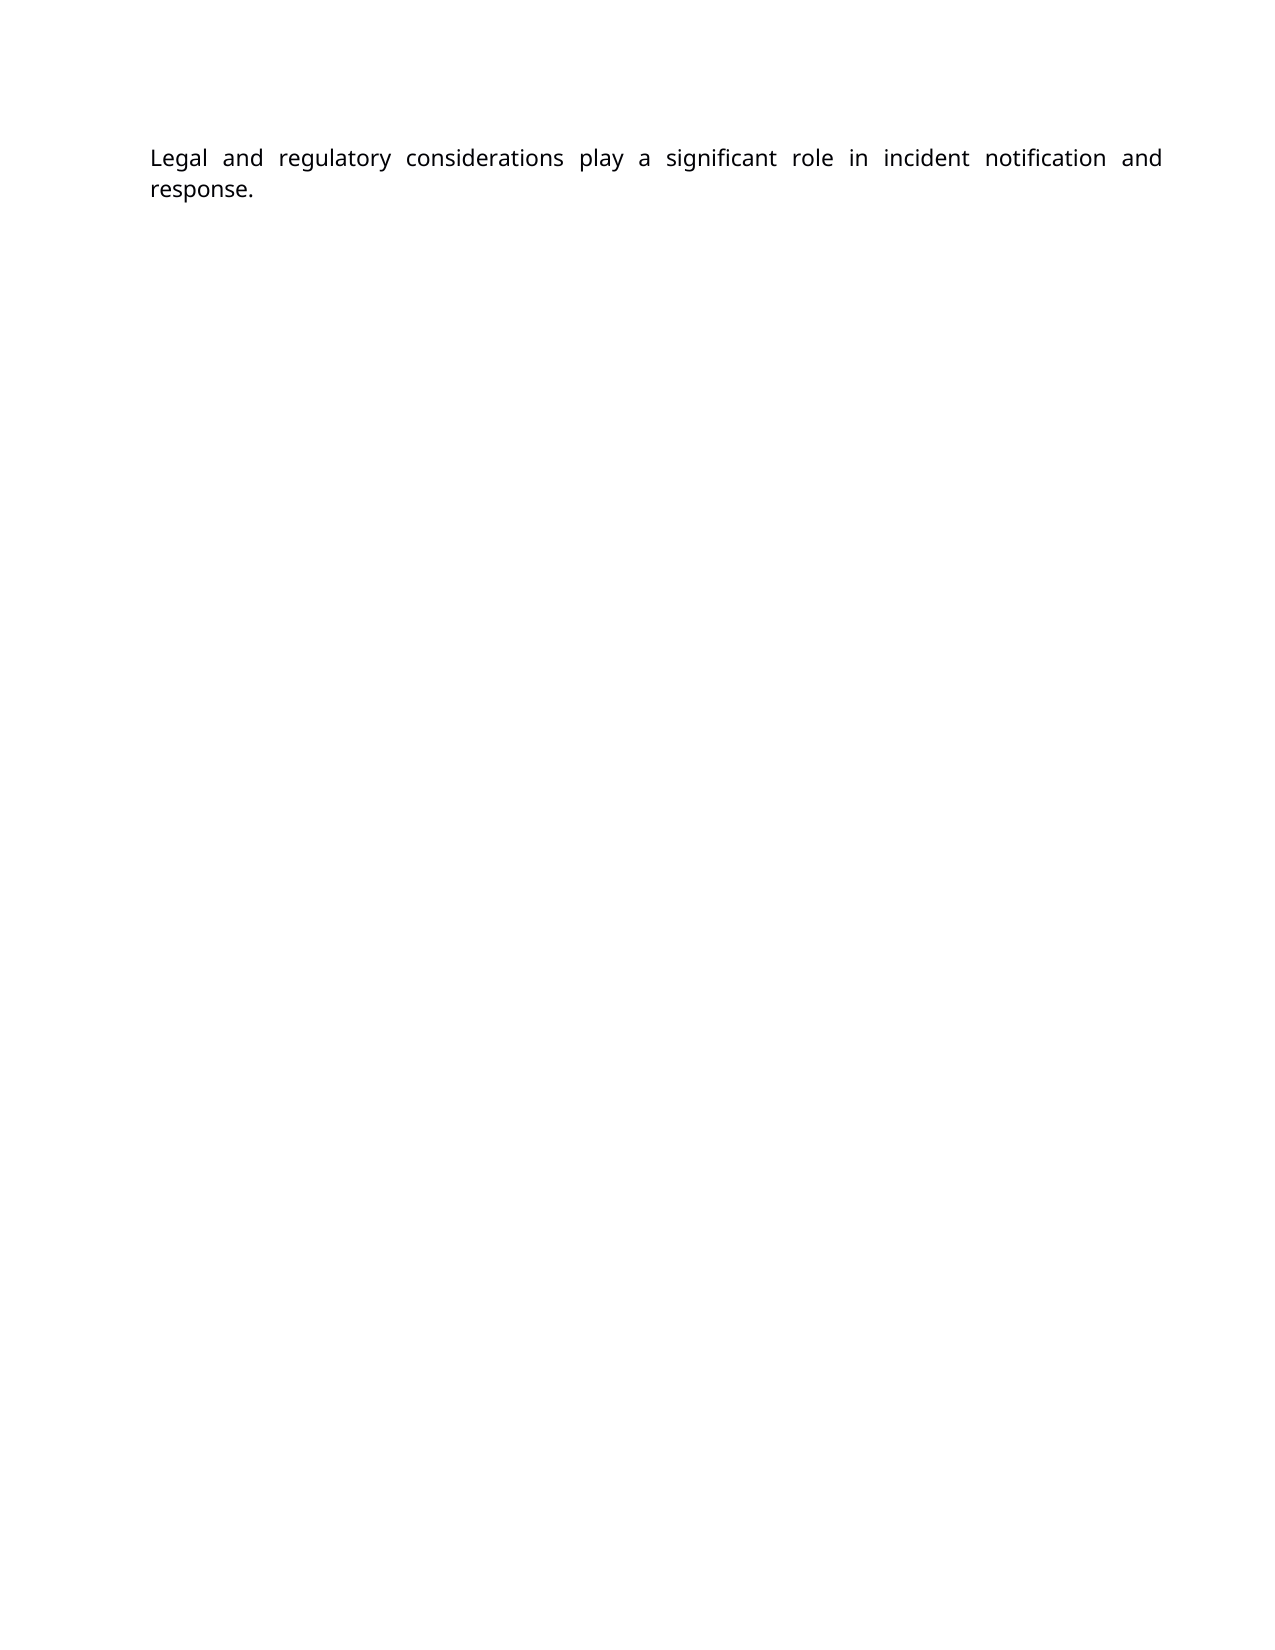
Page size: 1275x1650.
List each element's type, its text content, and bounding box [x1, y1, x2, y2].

text Legal and regulatory considerations play a significant role in incident notification and response. [150, 142, 1162, 204]
